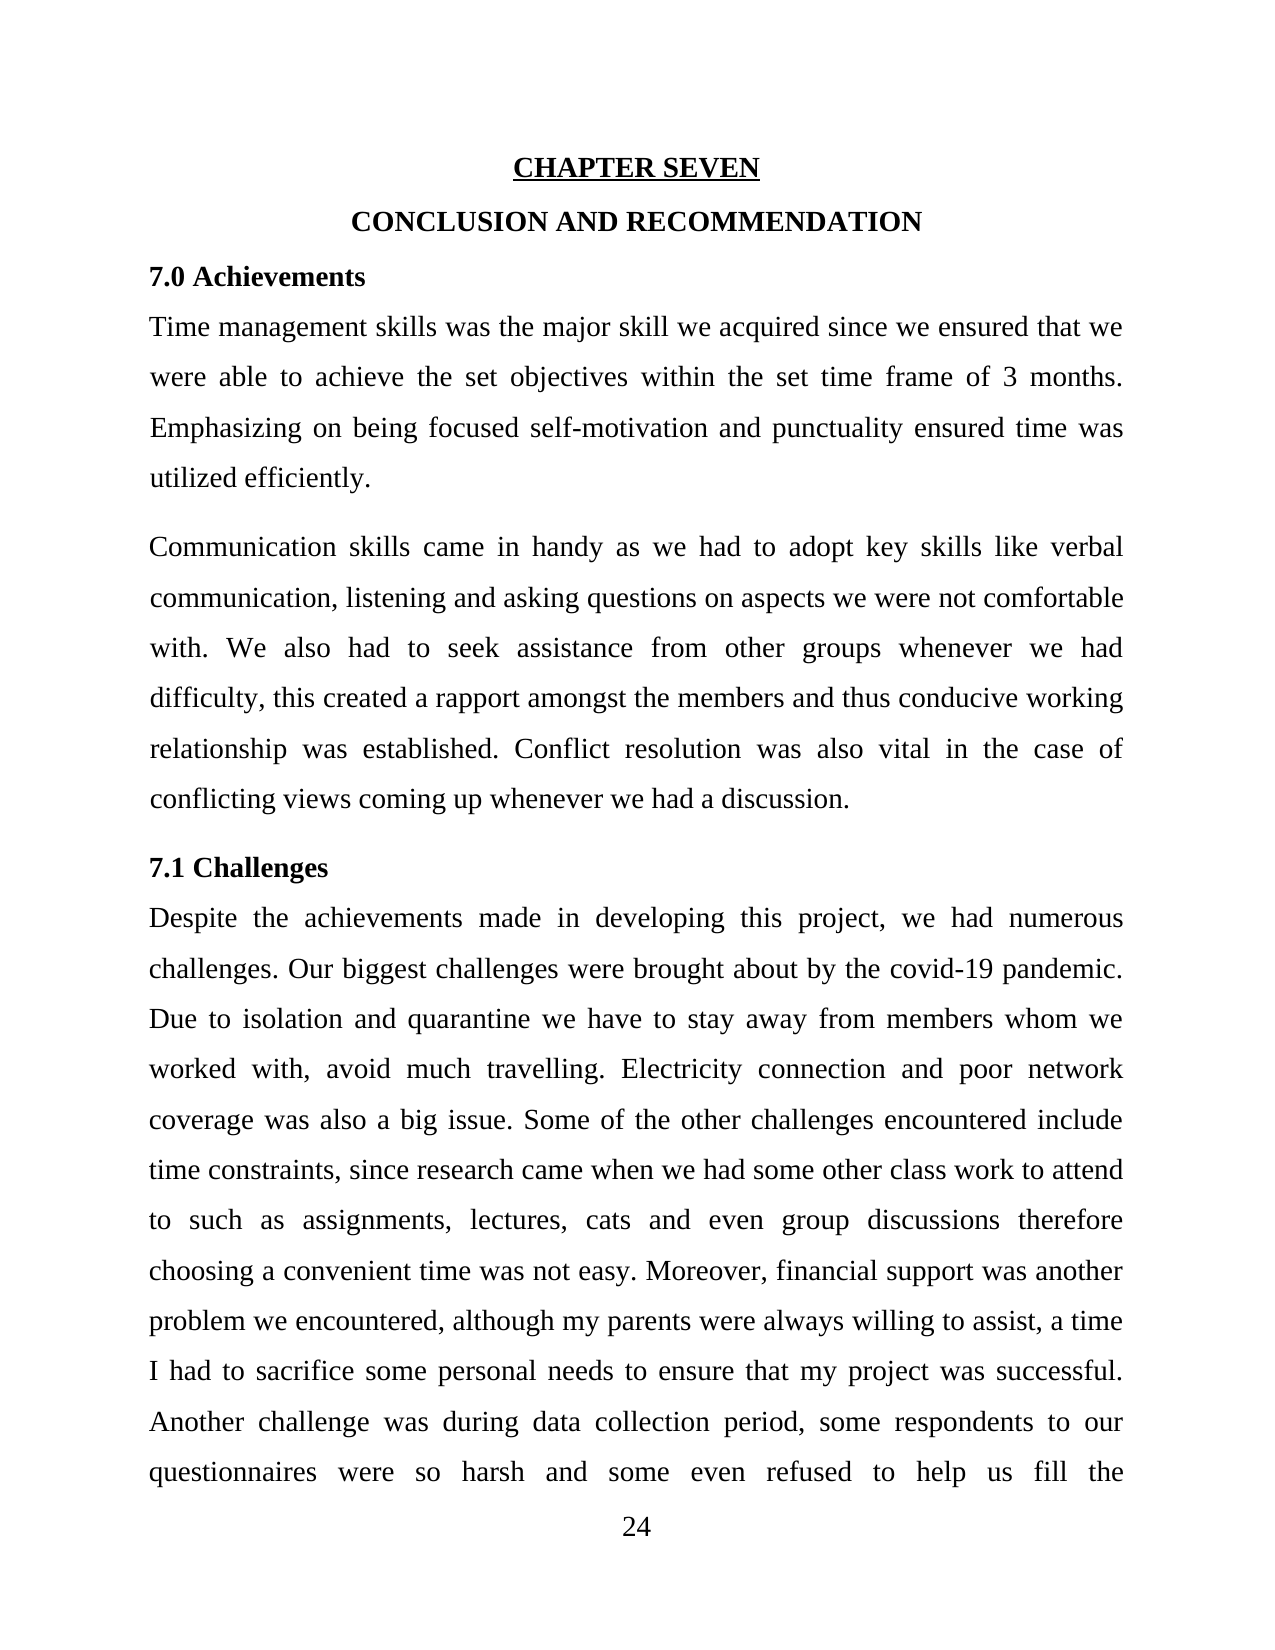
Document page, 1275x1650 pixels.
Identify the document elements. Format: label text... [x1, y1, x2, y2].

subtitle CHAPTER SEVEN [148, 150, 1124, 183]
subtitle CONCLUSION AND RECOMMENDATION [148, 204, 1124, 238]
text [148, 901, 1124, 1488]
subtitle 7.0 Achievements [148, 259, 1124, 292]
text Time management skills was the major skill we acquired since we ensured that we were able to achieve the set objectives within the set time frame of 3 months. Emphasizing on being focused self-motivation and punctuality ensured time was utilized efficiently. [148, 309, 1124, 494]
text Communication skills came in handy as we had to adopt key skills like verbal communication, listening and asking questions on aspects we were not comfortable with. We also had to seek assistance from other groups whenever we had difficulty, this created a rapport amongst the members and thus conducive working relationship was established. Conflict resolution was also vital in the case of conflicting views coming up whenever we had a discussion. [148, 529, 1124, 814]
subtitle 7.1 Challenges [148, 850, 1124, 884]
